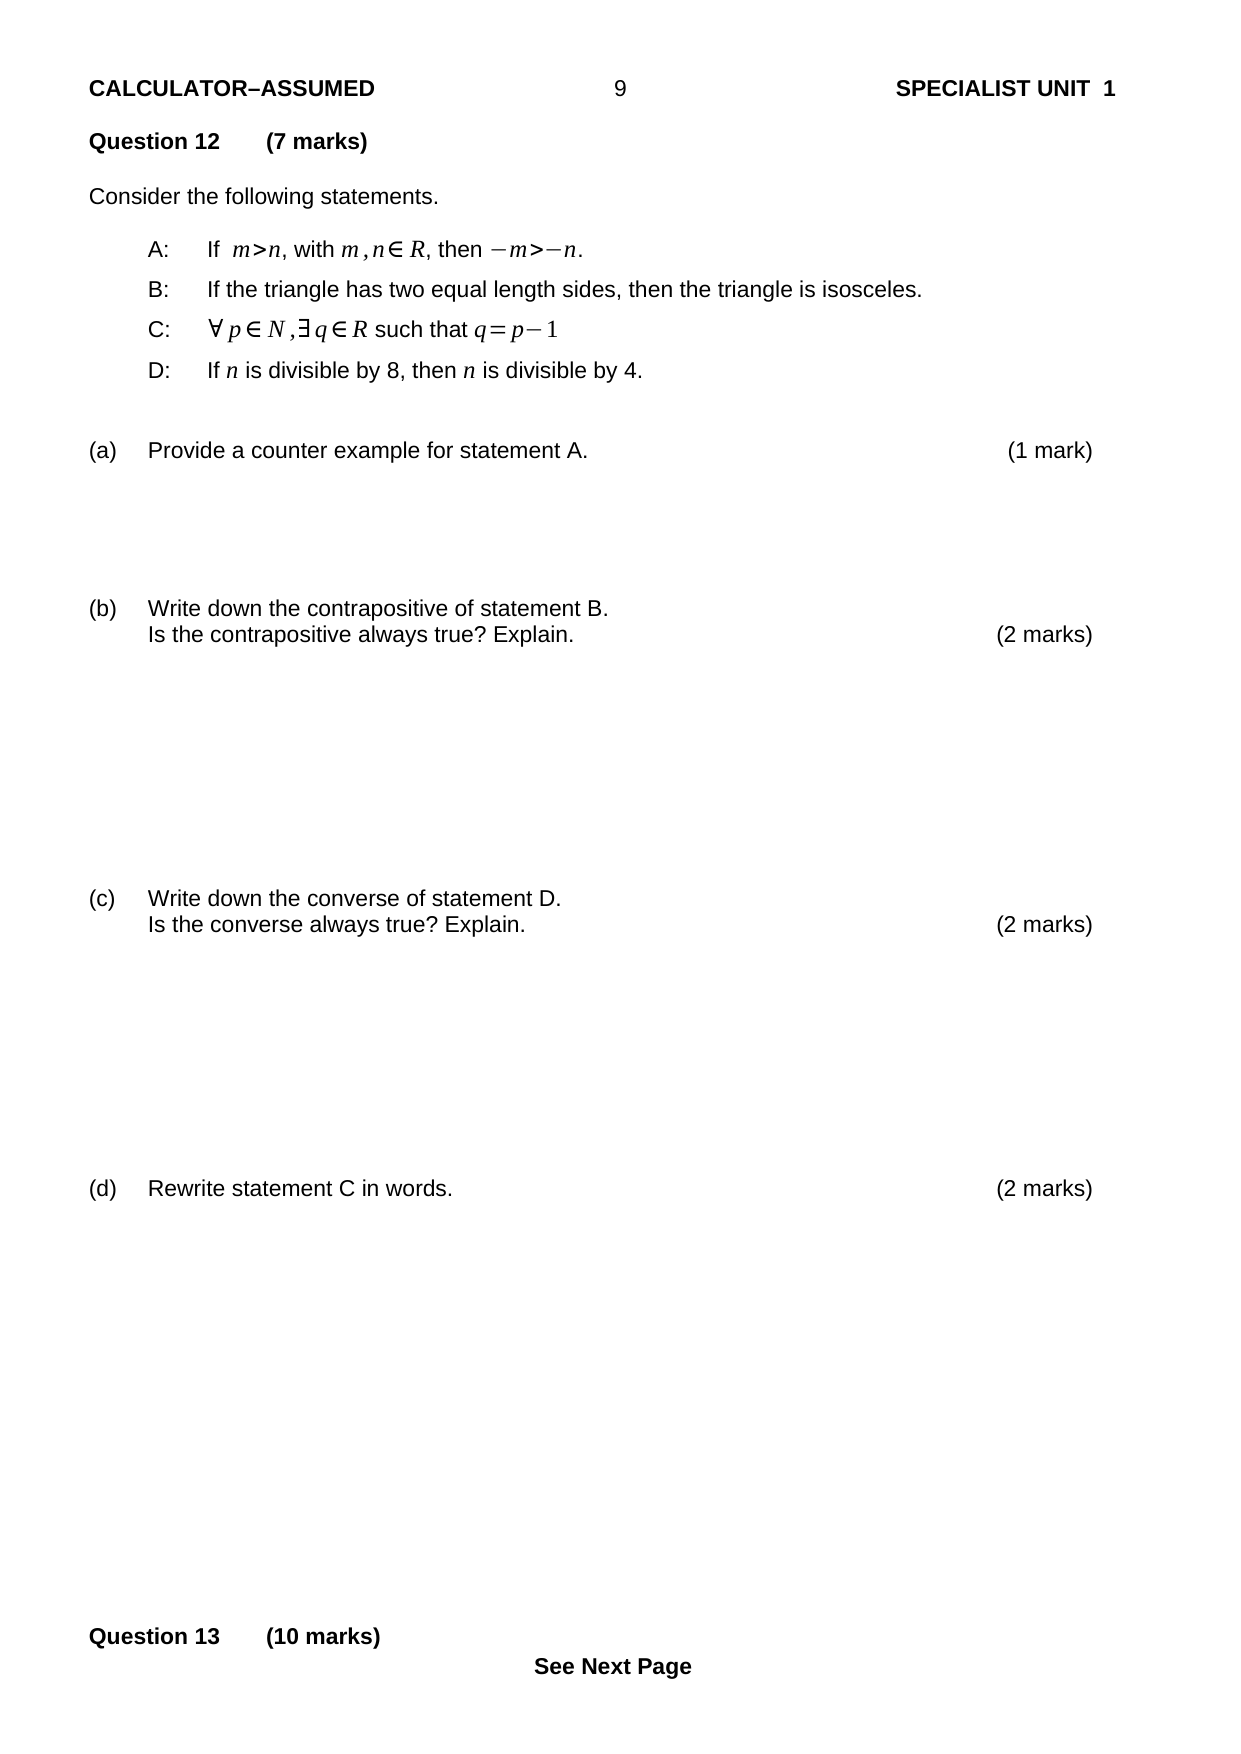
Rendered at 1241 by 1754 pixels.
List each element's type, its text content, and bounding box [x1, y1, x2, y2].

text Is the converse always true? Explain. (2 marks) [89, 911, 1137, 937]
text Is the contrapositive always true? Explain. (2 marks) [89, 621, 1137, 648]
text Question 12 (7 marks) [89, 128, 1137, 154]
text D: If is divisible by 8, then is divisible by 4. [89, 356, 1137, 384]
text A: If , with , then . [89, 236, 1137, 263]
text (d) Rewrite statement C in words. (2 marks) [89, 1175, 1137, 1201]
text Question 13 (10 marks) [89, 1623, 1137, 1649]
text Consider the following statements. [89, 183, 1137, 209]
text (a) Provide a counter example for statement A. (1 mark) [89, 437, 1137, 463]
text B: If the triangle has two equal length sides, then the triangle is isosceles. [89, 276, 1137, 303]
text (b) Write down the contrapositive of statement B. [89, 595, 1137, 621]
text (c) Write down the converse of statement D. [89, 885, 1137, 911]
text C: such that [89, 316, 1137, 343]
